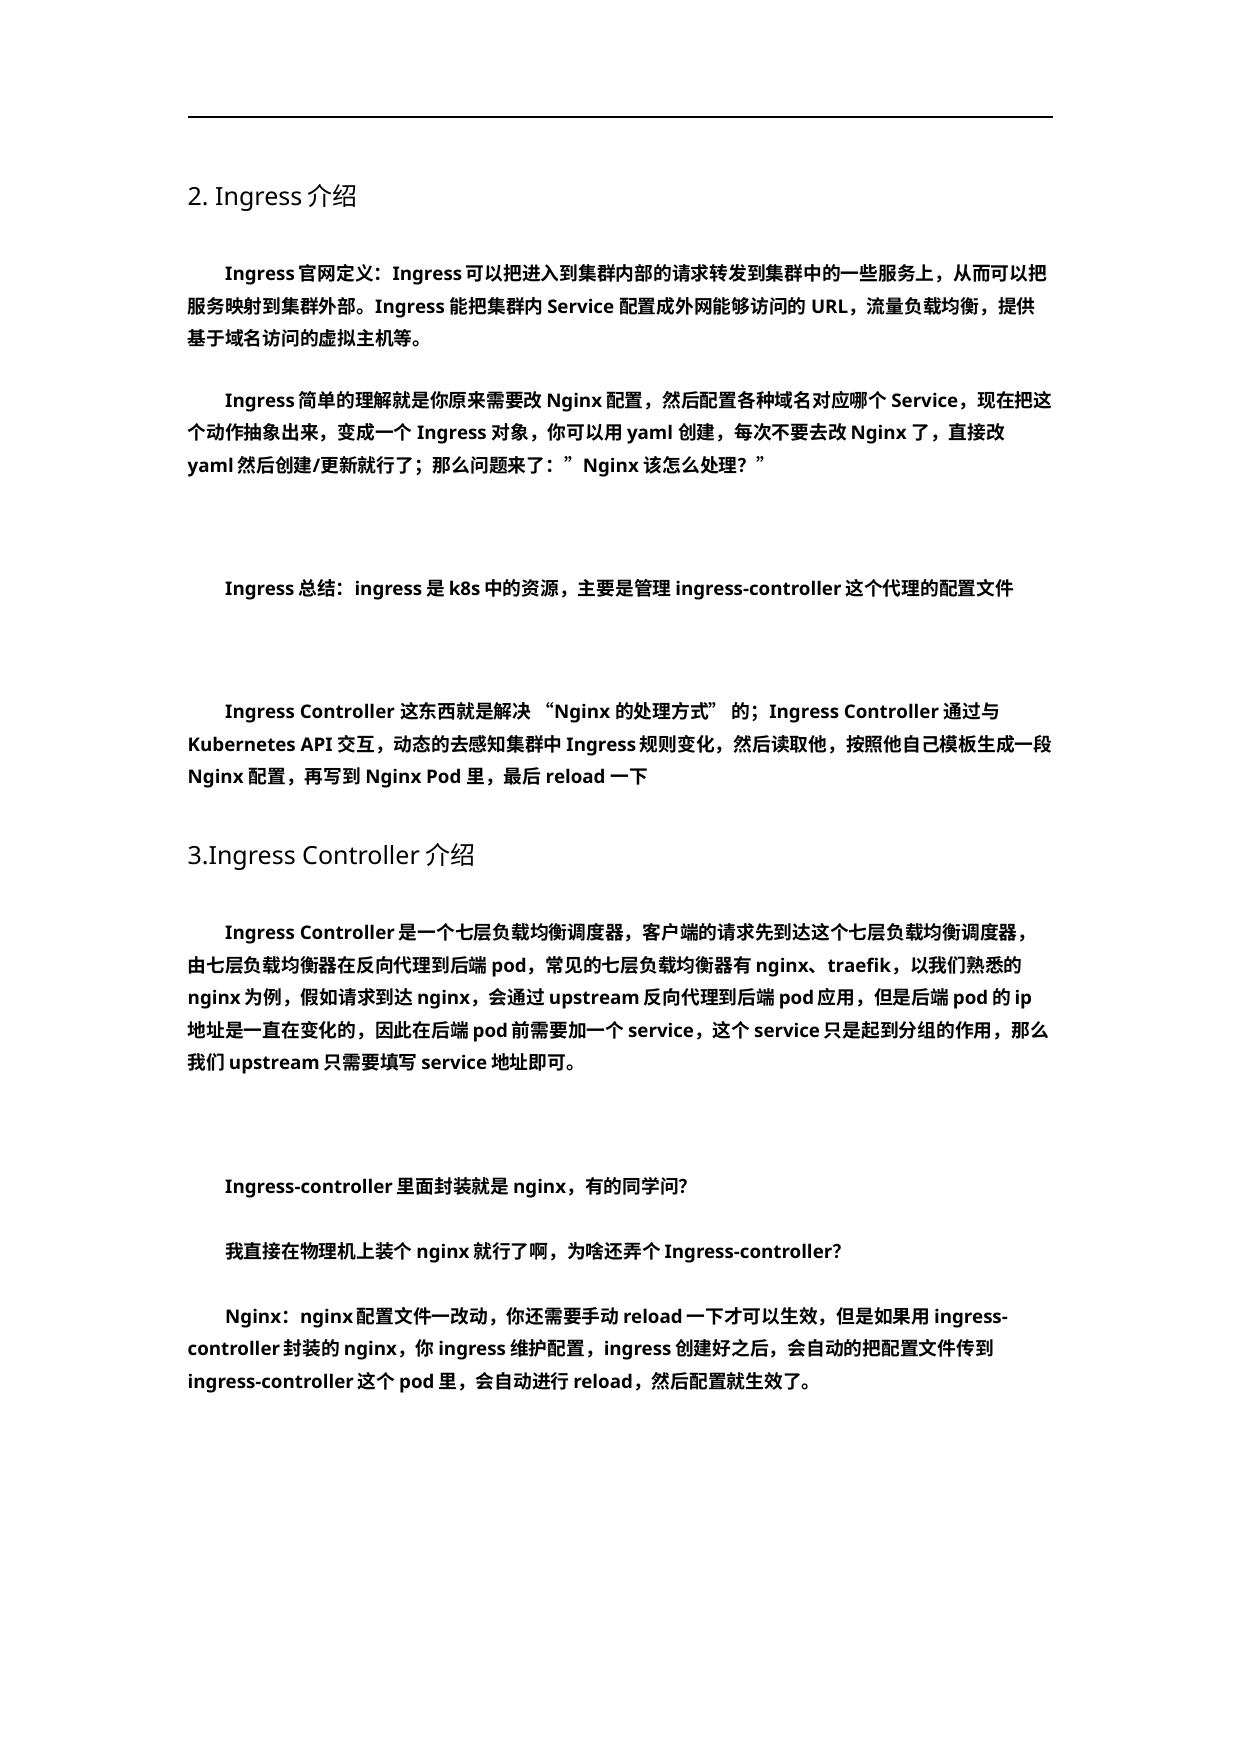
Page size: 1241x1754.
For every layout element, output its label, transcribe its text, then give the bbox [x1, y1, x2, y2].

text Ingress Controller 这东西就是解决 “Nginx 的处理方式” 的；Ingress Controller 通过与 Kubernetes API 交互，动态的去感知集群中Ingress规则变化，然后读取他，按照他自己模板生成一段 Nginx 配置，再写到 Nginx Pod 里，最后 reload 一下 [187, 694, 1053, 792]
text Ingress简单的理解就是你原来需要改Nginx配置，然后配置各种域名对应哪个 Service，现在把这个动作抽象出来，变成一个 Ingress 对象，你可以用 yaml 创建，每次不要去改Nginx 了，直接改yaml然后创建/更新就行了；那么问题来了：”Nginx 该怎么处理？” [187, 383, 1053, 480]
text Nginx：nginx配置文件一改动，你还需要手动reload一下才可以生效，但是如果用ingress-controller封装的nginx，你ingress维护配置，ingress创建好之后，会自动的把配置文件传到ingress-controller这个pod里，会自动进行reload，然后配置就生效了。 [187, 1299, 1053, 1396]
text Ingress官网定义：Ingress可以把进入到集群内部的请求转发到集群中的一些服务上，从而可以把服务映射到集群外部。Ingress 能把集群内Service 配置成外网能够访问的 URL，流量负载均衡，提供基于域名访问的虚拟主机等。 [187, 256, 1053, 354]
text Ingress-controller里面封装就是nginx，有的同学问？ [187, 1169, 1053, 1201]
subtitle 2. Ingress介绍 [187, 162, 1053, 227]
text Ingress总结：ingress是k8s中的资源，主要是管理ingress-controller这个代理的配置文件 [187, 571, 1053, 604]
text 我直接在物理机上装个nginx就行了啊，为啥还弄个Ingress-controller？ [187, 1234, 1053, 1266]
subtitle 3.Ingress Controller介绍 [187, 821, 1053, 886]
text Ingress Controller是一个七层负载均衡调度器，客户端的请求先到达这个七层负载均衡调度器，由七层负载均衡器在反向代理到后端pod，常见的七层负载均衡器有nginx、traefik，以我们熟悉的nginx为例，假如请求到达nginx，会通过upstream反向代理到后端pod应用，但是后端pod的ip地址是一直在变化的，因此在后端pod前需要加一个service，这个service只是起到分组的作用，那么我们upstream只需要填写service地址即可。 [187, 915, 1053, 1078]
